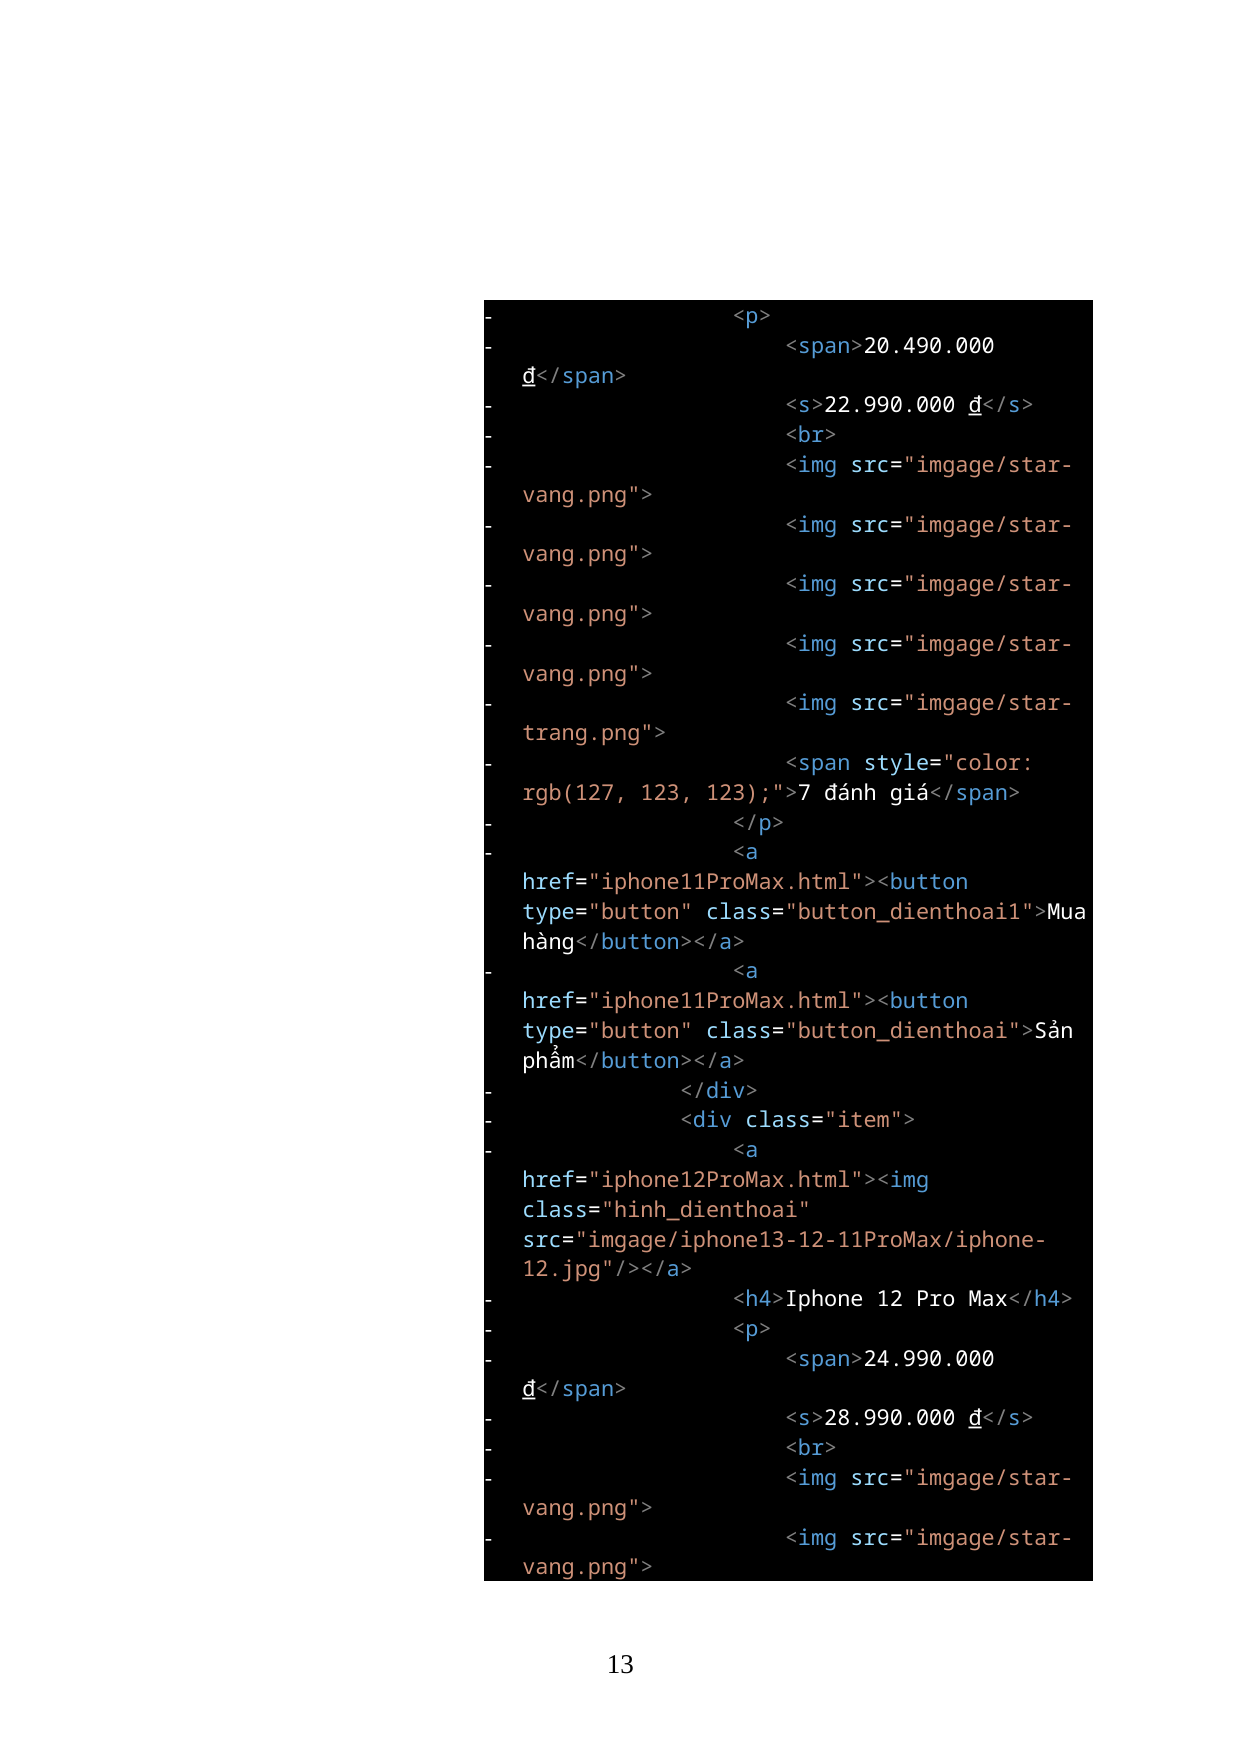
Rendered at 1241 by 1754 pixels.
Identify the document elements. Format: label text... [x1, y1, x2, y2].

list <img src="imgage/star-vang.png"> [484, 568, 1093, 628]
list <img src="imgage/star-vang.png"> [484, 508, 1093, 568]
list <s>22.990.000 ₫</s> [484, 389, 1093, 419]
list <br> [484, 1432, 1093, 1462]
list <img src="imgage/star-vang.png"> [484, 628, 1093, 687]
list </div> [484, 1074, 1093, 1104]
list <p> [484, 300, 1093, 330]
list <a href="iphone11ProMax.html"><button type="button" class="button_dienthoai">Sản phẩm</button></a> [484, 955, 1093, 1074]
list </p> [484, 806, 1093, 836]
list <div class="item"> [484, 1104, 1093, 1134]
list <br> [484, 419, 1093, 449]
list <img src="imgage/star-trang.png"> [484, 687, 1093, 747]
list <span style="color: rgb(127, 123, 123);">7 đánh giá</span> [484, 747, 1093, 806]
list <a href="iphone12ProMax.html"><img class="hinh_dienthoai" src="imgage/iphone13-12-11ProMax/iphone-12.jpg"/></a> [484, 1134, 1093, 1283]
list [484, 1521, 1093, 1581]
list <s>28.990.000 ₫</s> [484, 1402, 1093, 1432]
list <span>20.490.000 ₫</span> [484, 330, 1093, 389]
list <img src="imgage/star-vang.png"> [484, 1462, 1093, 1521]
list <span>24.990.000 ₫</span> [484, 1343, 1093, 1402]
list <h4>Iphone 12 Pro Max</h4> [484, 1283, 1093, 1313]
list <a href="iphone11ProMax.html"><button type="button" class="button_dienthoai1">Mua hàng</button></a> [484, 836, 1093, 955]
list <p> [484, 1313, 1093, 1343]
list <img src="imgage/star-vang.png"> [484, 449, 1093, 508]
